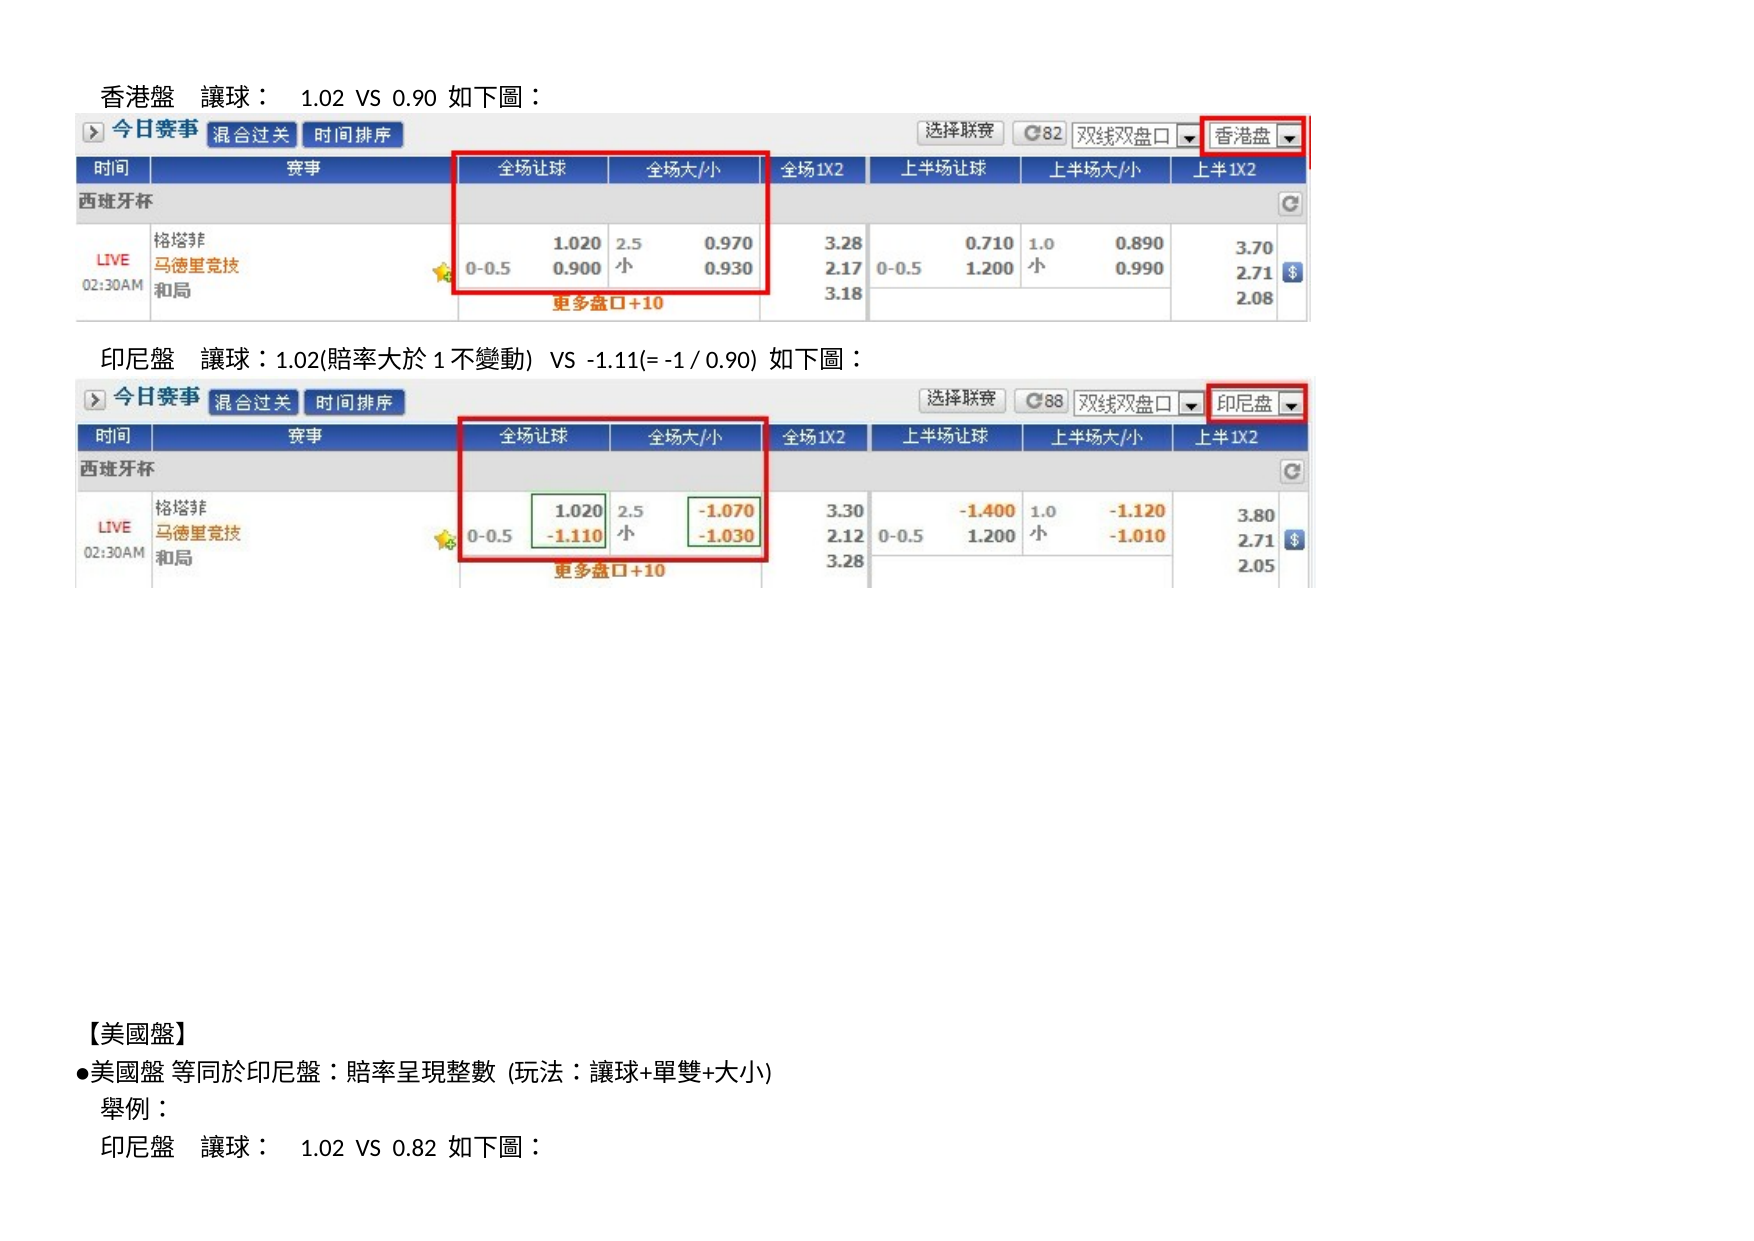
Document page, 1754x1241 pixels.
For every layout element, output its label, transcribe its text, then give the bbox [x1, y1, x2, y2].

picture [75, 113, 1311, 322]
text 香港盤 讓球： 1.02 VS 0.90 如下圖： [75, 76, 1679, 114]
text ●美國盤 等同於印尼盤：賠率呈現整數 (玩法：讓球+單雙+大小) [75, 1051, 1679, 1089]
text 【美國盤】 [75, 1014, 1679, 1051]
text 印尼盤 讓球： 1.02 VS 0.82 如下圖： [75, 1126, 1679, 1164]
text 舉例： [75, 1089, 1679, 1126]
text 印尼盤 讓球：1.02(賠率大於1 不變動) VS -1.11(= -1 / 0.90) 如下圖： [75, 339, 1679, 376]
picture [75, 376, 1316, 588]
